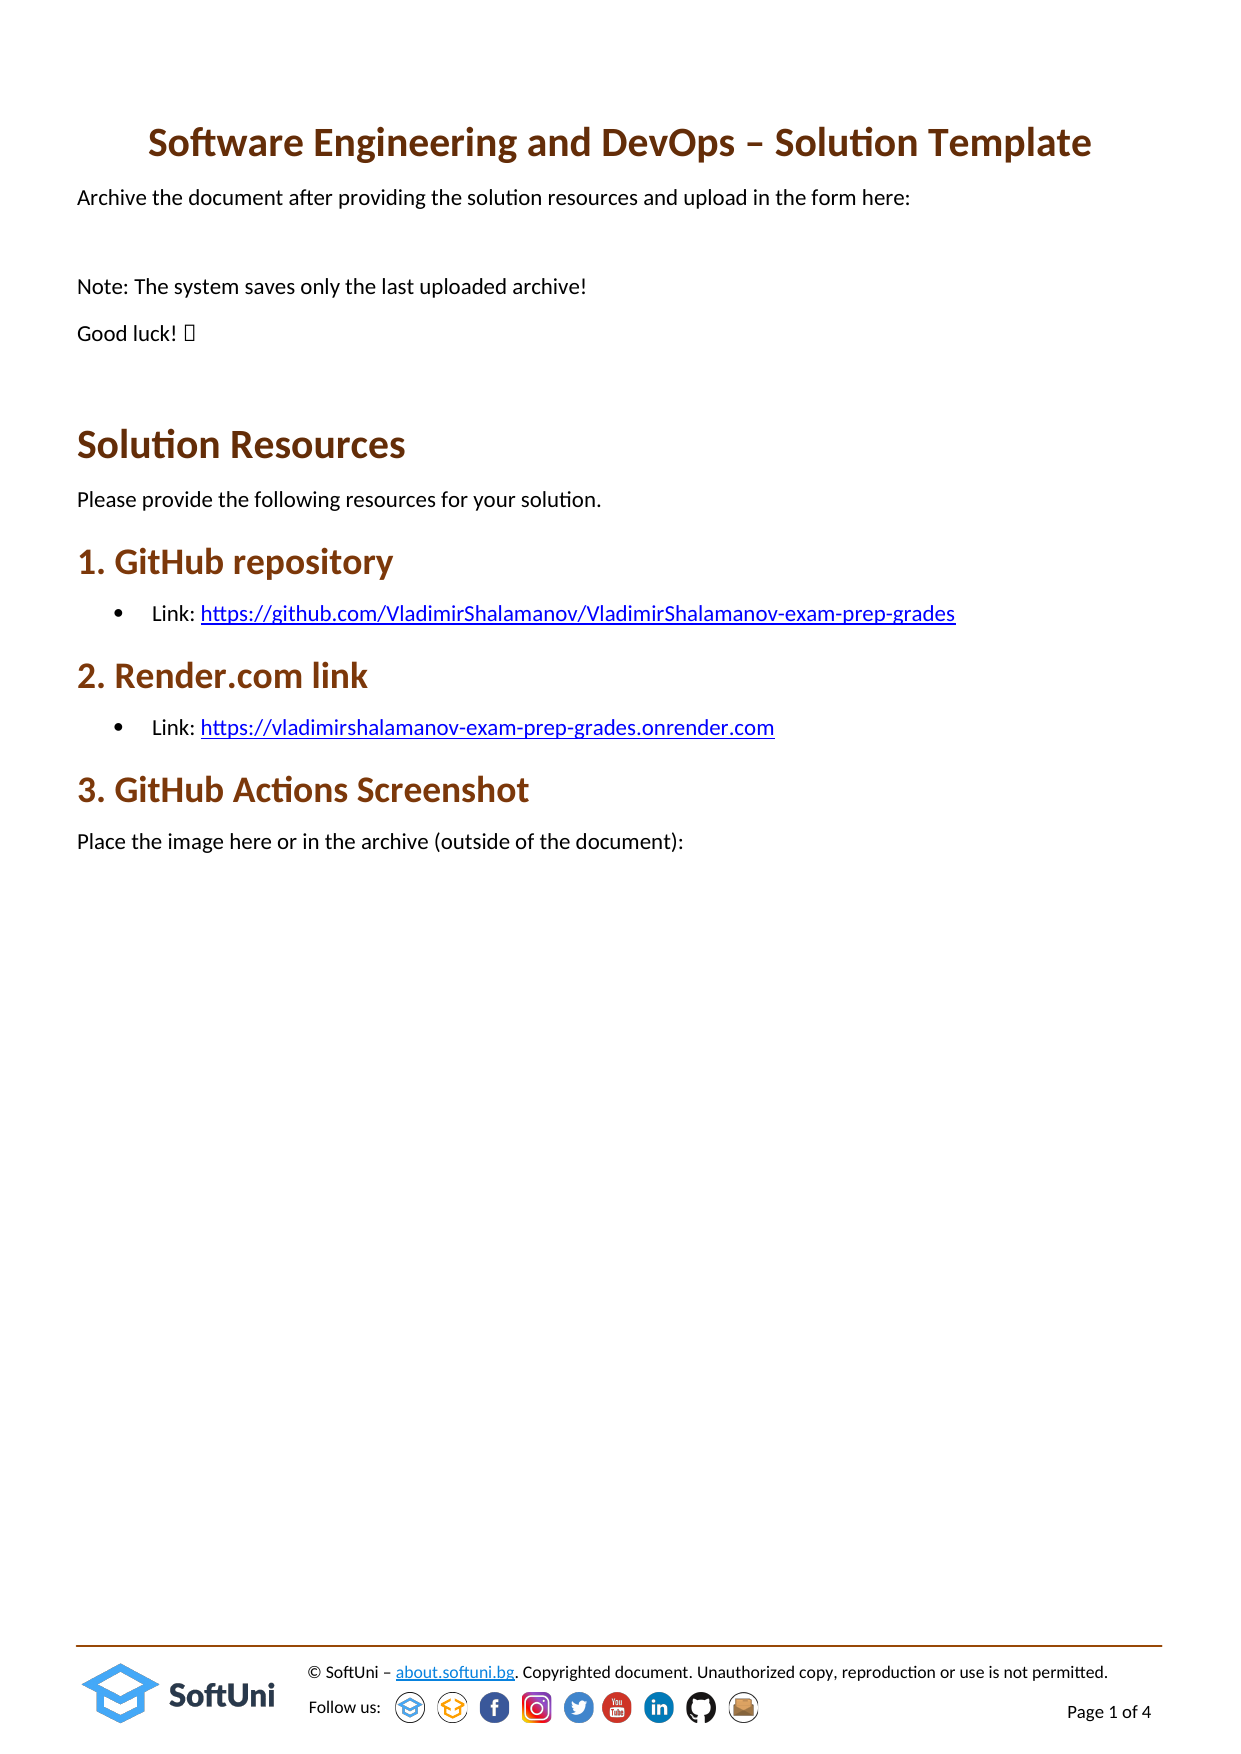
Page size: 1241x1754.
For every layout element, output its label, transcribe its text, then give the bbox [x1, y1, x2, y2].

text Please provide the following resources for your solution. [77, 485, 1163, 513]
picture [437, 1692, 468, 1723]
subtitle Render.com link [77, 652, 1163, 698]
picture [665, 1714, 674, 1723]
subtitle Solution Resources [77, 418, 1163, 469]
picture [665, 1692, 674, 1701]
text Place the image here or in the archive (outside of the document): [77, 827, 1163, 856]
list Link: https://github.com/VladimirShalamanov/VladimirShalamanov-exam-prep-grades [114, 599, 1163, 627]
picture [686, 1692, 716, 1723]
list Link: https://vladimirshalamanov-exam-prep-grades.onrender.com [114, 713, 1163, 741]
picture [75, 1658, 281, 1729]
text Good luck! [77, 317, 1163, 348]
picture [479, 1692, 510, 1723]
picture [728, 1692, 759, 1723]
subtitle GitHub repository [77, 538, 1163, 584]
picture [644, 1714, 653, 1723]
picture [602, 1692, 632, 1723]
text Note: The system saves only the last uploaded archive! [77, 272, 1163, 300]
subtitle GitHub Actions Screenshot [77, 766, 1163, 812]
picture [395, 1692, 425, 1723]
subtitle Software Engineering and DevOps – Solution Template [77, 116, 1163, 167]
picture [658, 1705, 667, 1714]
picture [644, 1692, 653, 1701]
text Archive the document after providing the solution resources and upload in the form here: [77, 183, 1163, 211]
picture [564, 1692, 594, 1723]
picture [522, 1692, 552, 1723]
